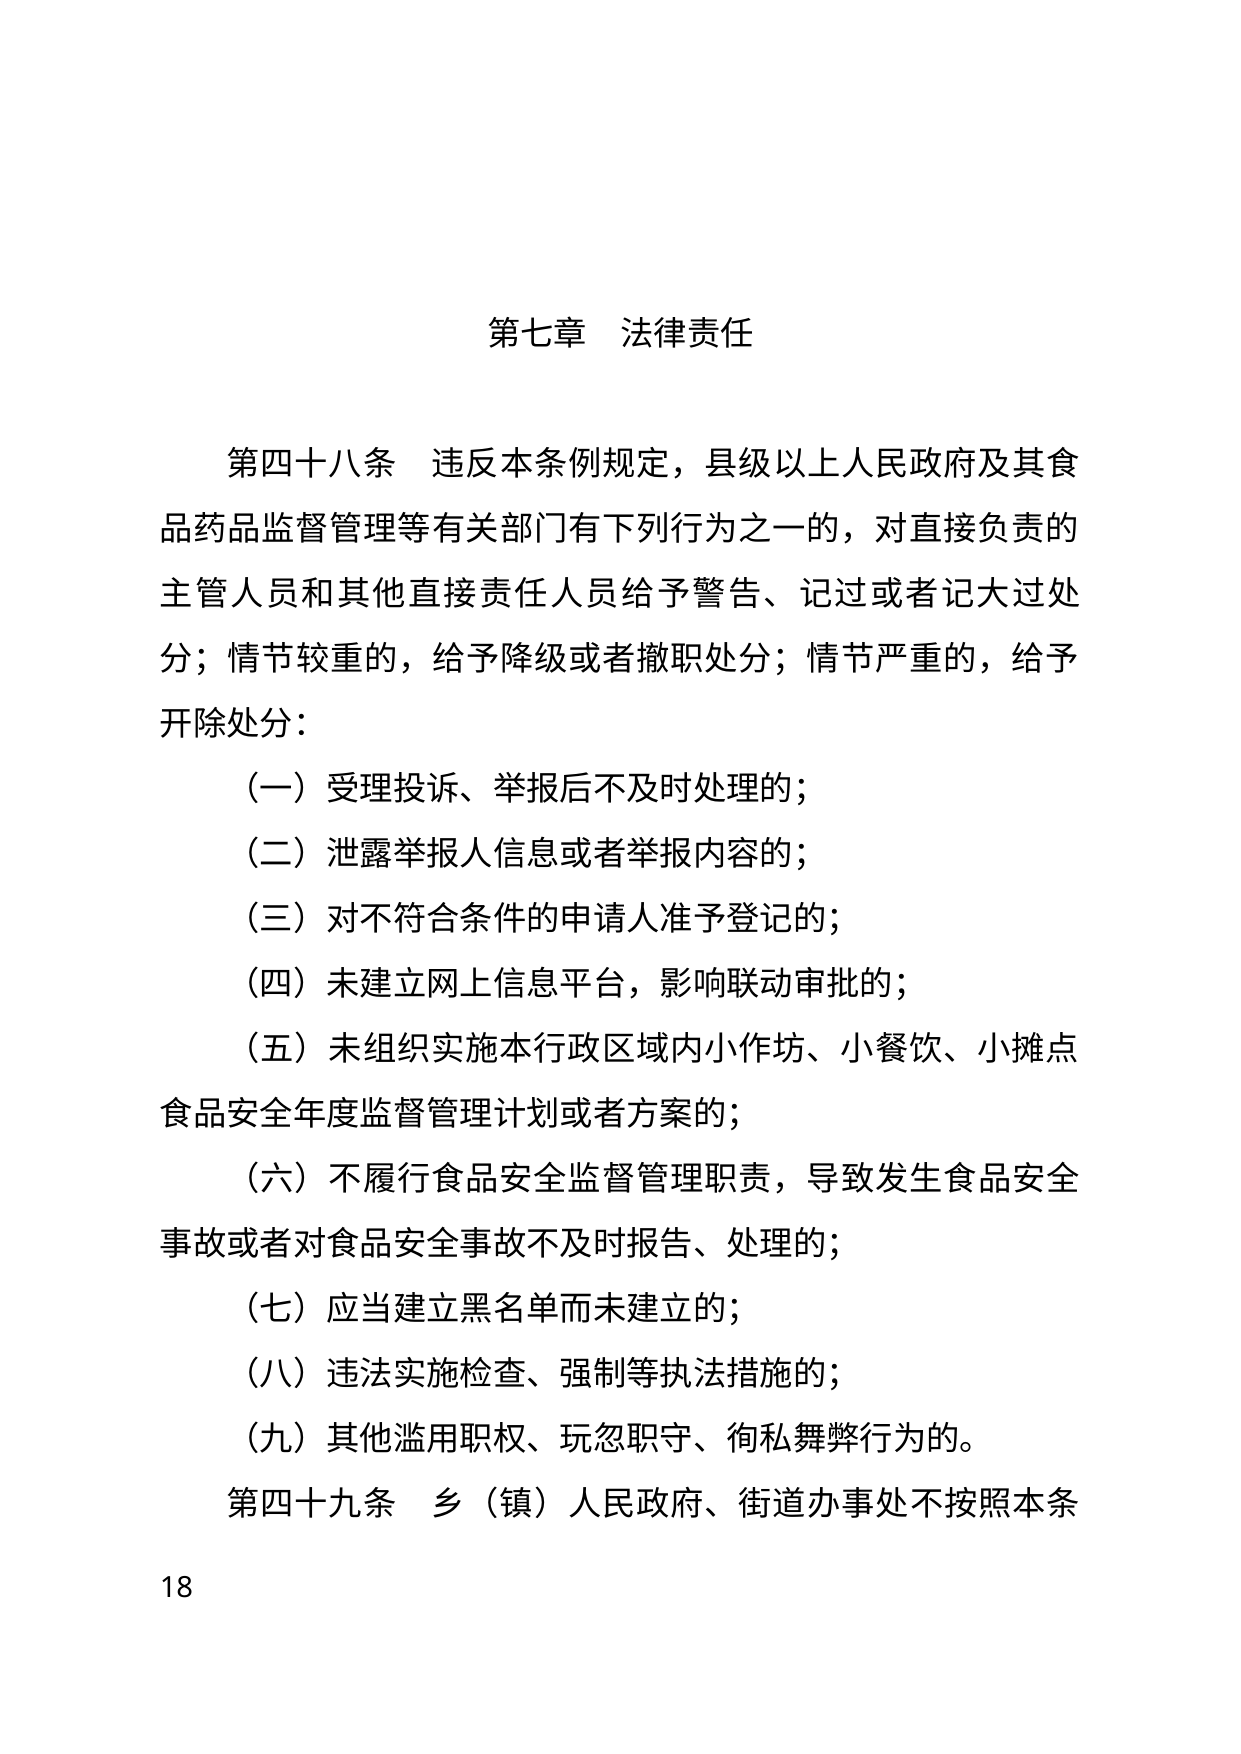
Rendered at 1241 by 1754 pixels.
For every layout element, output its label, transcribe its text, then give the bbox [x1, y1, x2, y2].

text 第七章 法律责任 [159, 298, 1081, 363]
text 第四十八条 违反本条例规定，县级以上人民政府及其食品药品监督管理等有关部门有下列行为之一的，对直接负责的主管人员和其他直接责任人员给予警告、记过或者记大过处分；情节较重的，给予降级或者撤职处分；情节严重的，给予开除处分： [159, 428, 1081, 753]
text （九）其他滥用职权、玩忽职守、徇私舞弊行为的。 [159, 1403, 1081, 1468]
text （四）未建立网上信息平台，影响联动审批的； [159, 948, 1081, 1013]
text （一）受理投诉、举报后不及时处理的； [159, 753, 1081, 818]
text （八）违法实施检查、强制等执法措施的； [159, 1338, 1081, 1403]
text （五）未组织实施本行政区域内小作坊、小餐饮、小摊点食品安全年度监督管理计划或者方案的； [159, 1013, 1081, 1143]
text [159, 1468, 1081, 1533]
text （七）应当建立黑名单而未建立的； [159, 1273, 1081, 1338]
text （六）不履行食品安全监督管理职责，导致发生食品安全事故或者对食品安全事故不及时报告、处理的； [159, 1143, 1081, 1273]
text （二）泄露举报人信息或者举报内容的； [159, 818, 1081, 883]
text （三）对不符合条件的申请人准予登记的； [159, 883, 1081, 948]
